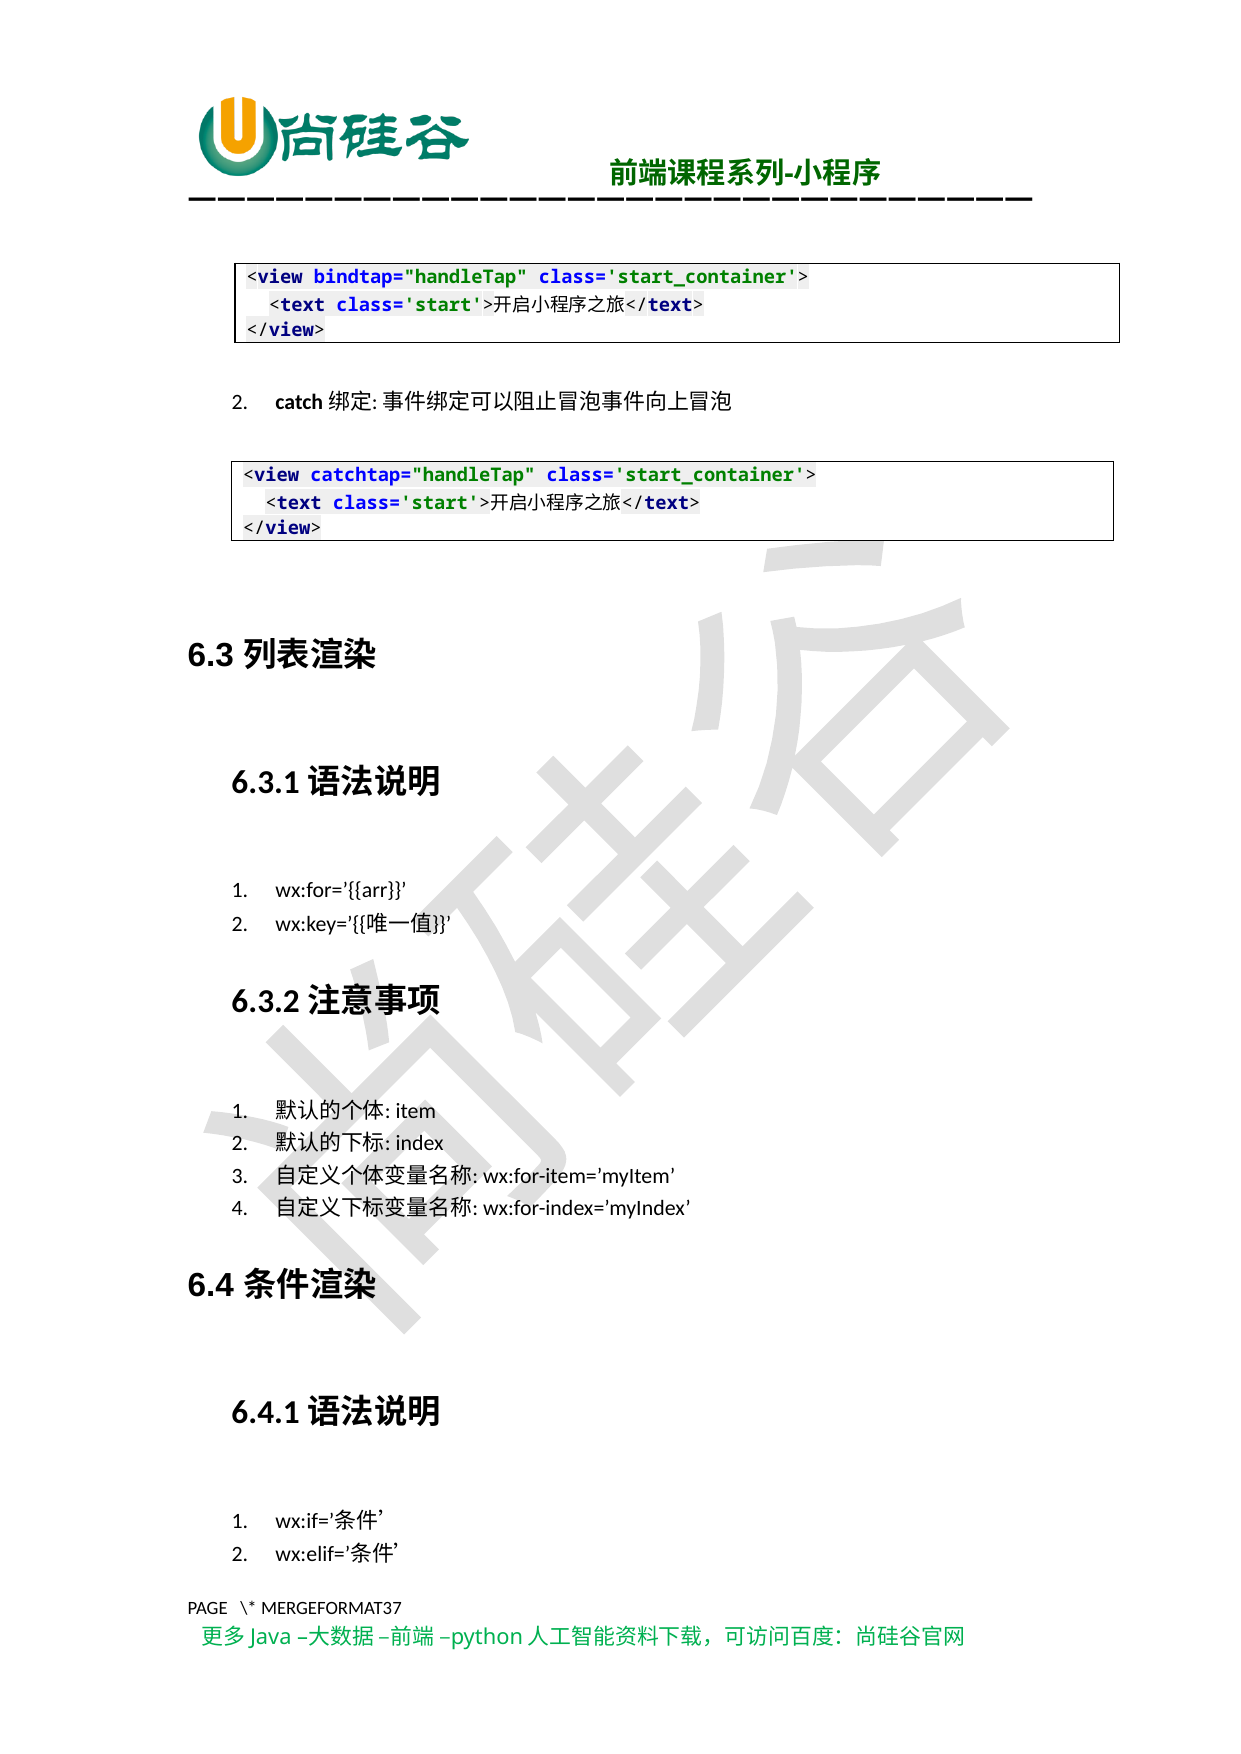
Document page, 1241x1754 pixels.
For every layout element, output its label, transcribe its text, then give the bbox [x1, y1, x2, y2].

subtitle 6.4.1 语法说明 [187, 1376, 1053, 1441]
list wx:elif=’条件’ [231, 1535, 1053, 1568]
picture [187, 88, 476, 184]
list 默认的下标: index [231, 1125, 1053, 1157]
list catch 绑定: 事件绑定可以阻止冒泡事件向上冒泡 [231, 383, 1053, 416]
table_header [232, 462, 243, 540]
list wx:for=’{{arr}}’ [231, 873, 1053, 906]
subtitle 6.3 列表渲染 [187, 508, 1053, 685]
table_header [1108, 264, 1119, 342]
list 自定义下标变量名称: wx:for-index=’myIndex’ [231, 1190, 1053, 1222]
subtitle 6.4 条件渲染 [187, 1249, 1053, 1314]
list wx:key=’{{唯一值}}’ [231, 906, 1053, 938]
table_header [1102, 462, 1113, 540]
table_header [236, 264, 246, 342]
subtitle 6.3.2 注意事项 [187, 966, 1053, 1031]
list wx:if=’条件’ [231, 1503, 1053, 1535]
subtitle 6.3.1 语法说明 [187, 747, 1053, 812]
list 自定义个体变量名称: wx:for-item=’myItem’ [231, 1157, 1053, 1190]
list 默认的个体: item [231, 1092, 1053, 1125]
